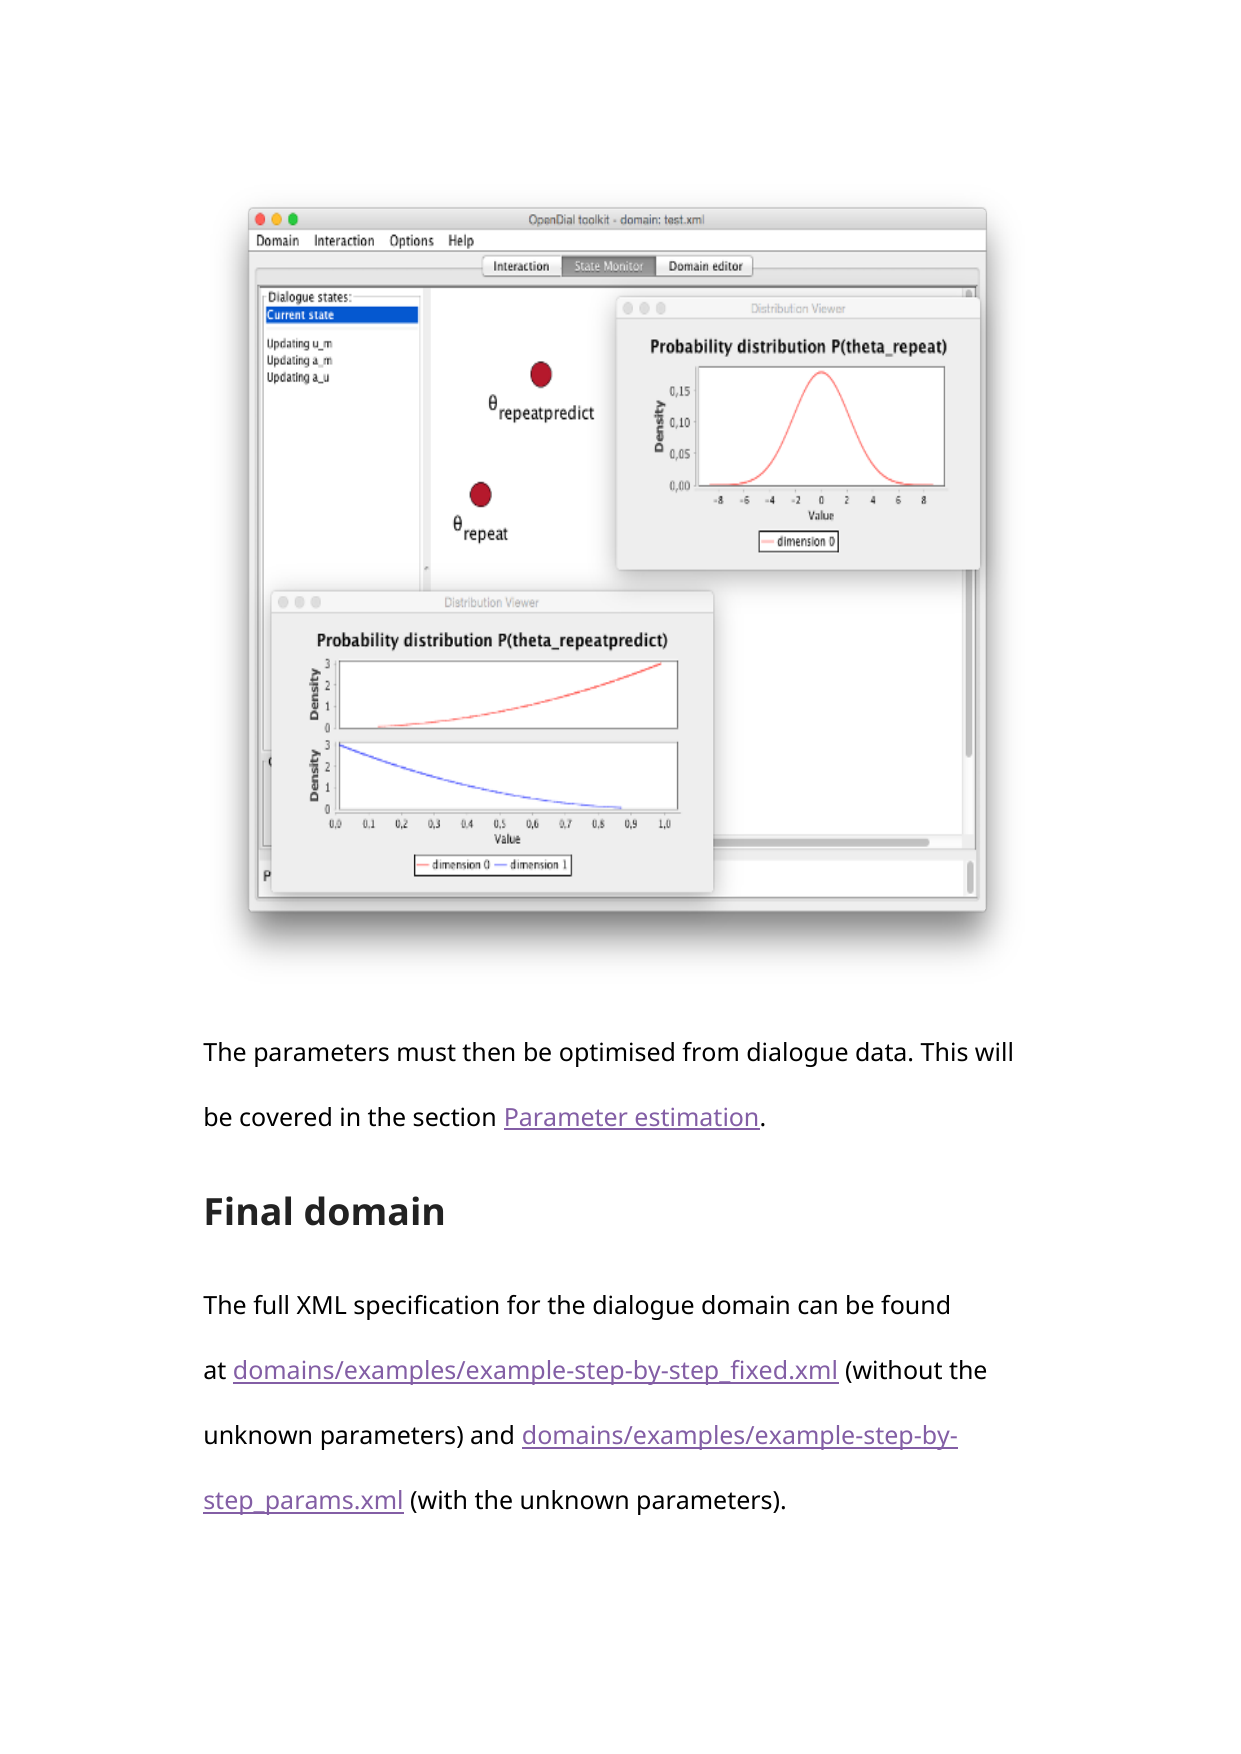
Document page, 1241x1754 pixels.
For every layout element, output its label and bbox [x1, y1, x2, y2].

table_header [188, 162, 1240, 1577]
picture [203, 177, 1032, 991]
